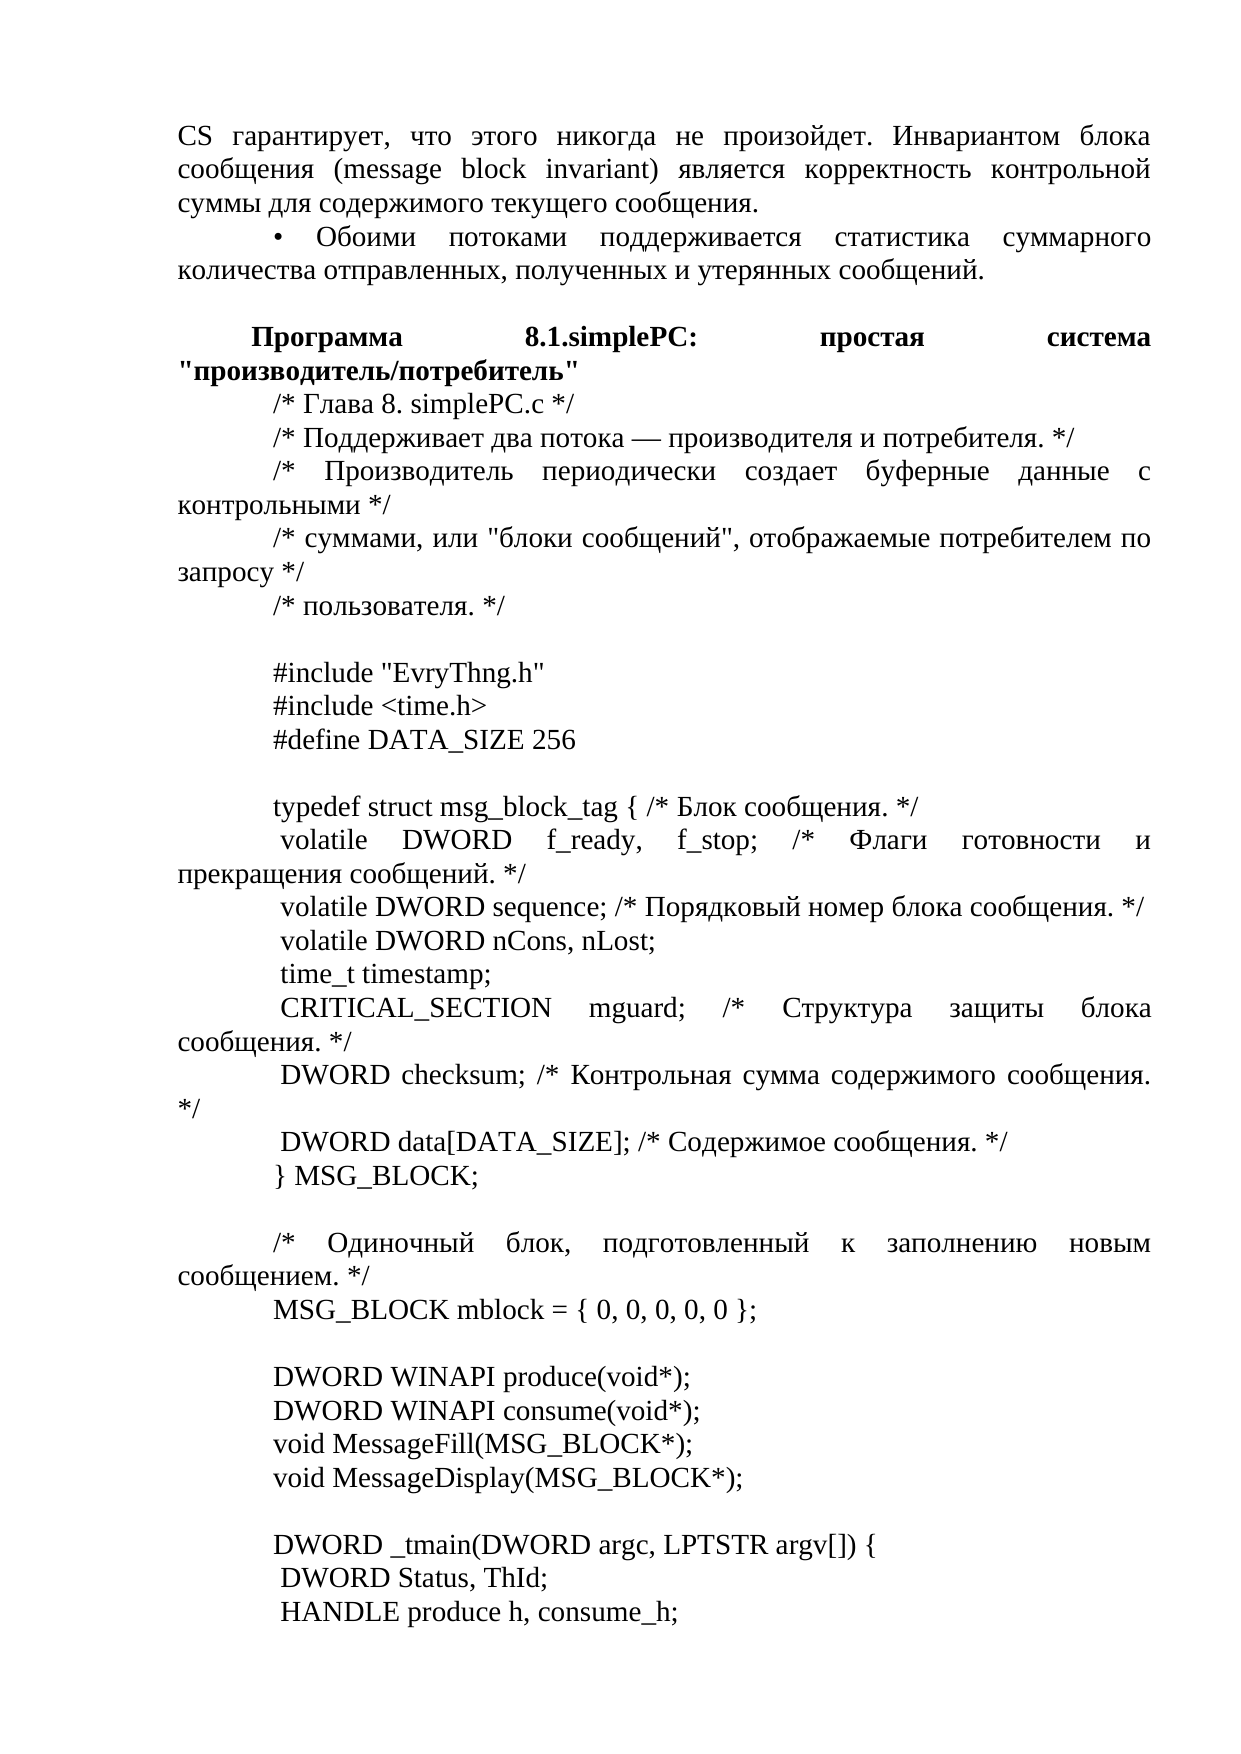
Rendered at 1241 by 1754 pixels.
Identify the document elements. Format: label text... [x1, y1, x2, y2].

text DWORD _tmain(DWORD argc, LPTSTR argv[]) { [177, 1527, 1152, 1560]
text /* пользователя. */ [177, 588, 1152, 621]
text void MessageFill(MSG_BLOCK*); [177, 1426, 1152, 1460]
text DWORD WINAPI consume(void*); [177, 1393, 1152, 1426]
text HANDLE produce h, consume_h; [177, 1594, 1152, 1627]
text #include "EvryThng.h" [177, 655, 1152, 688]
text CRITICAL_SECTION mguard; /* Структура защиты блока сообщения. */ [177, 990, 1152, 1057]
text #define DATA_SIZE 256 [177, 722, 1152, 755]
text void MessageDisplay(MSG_BLOCK*); [177, 1460, 1152, 1493]
text Программа 8.1.simplePC: простая система "производитель/потребитель" [177, 319, 1152, 386]
text /* Производитель периодически создает буферные данные с контрольными */ [177, 453, 1152, 521]
text • Обоими потоками поддерживается статистика суммарного количества отправленных, полученных и утерянных сообщений. [177, 219, 1152, 286]
text /* Глава 8. simplePC.с */ [177, 386, 1152, 420]
text DWORD Status, ThId; [177, 1560, 1152, 1594]
text volatile DWORD nCons, nLost; [177, 923, 1152, 957]
text time_t timestamp; [177, 957, 1152, 990]
text #include <time.h> [177, 688, 1152, 722]
text /* Поддерживает два потока — производителя и потребителя. */ [177, 420, 1152, 453]
text typedef struct msg_block_tag { /* Блок сообщения. */ [177, 789, 1152, 822]
text volatile DWORD f_ready, f_stop; /* Флаги готовности и прекращения сообщений. */ [177, 822, 1152, 889]
text MSG_BLOCK mblock = { 0, 0, 0, 0, 0 }; [177, 1292, 1152, 1326]
text } MSG_BLOCK; [177, 1158, 1152, 1191]
text DWORD data[DATA_SIZE]; /* Содержимое сообщения. */ [177, 1124, 1152, 1158]
text DWORD checksum; /* Контрольная сумма содержимого сообщения. */ [177, 1057, 1152, 1124]
text DWORD WINAPI produce(void*); [177, 1359, 1152, 1393]
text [177, 118, 1152, 219]
text volatile DWORD sequence; /* Порядковый номер блока сообщения. */ [177, 889, 1152, 923]
text /* суммами, или "блоки сообщений", отображаемые потребителем по запросу */ [177, 521, 1152, 588]
text /* Одиночный блок, подготовленный к заполнению новым сообщением. */ [177, 1225, 1152, 1292]
